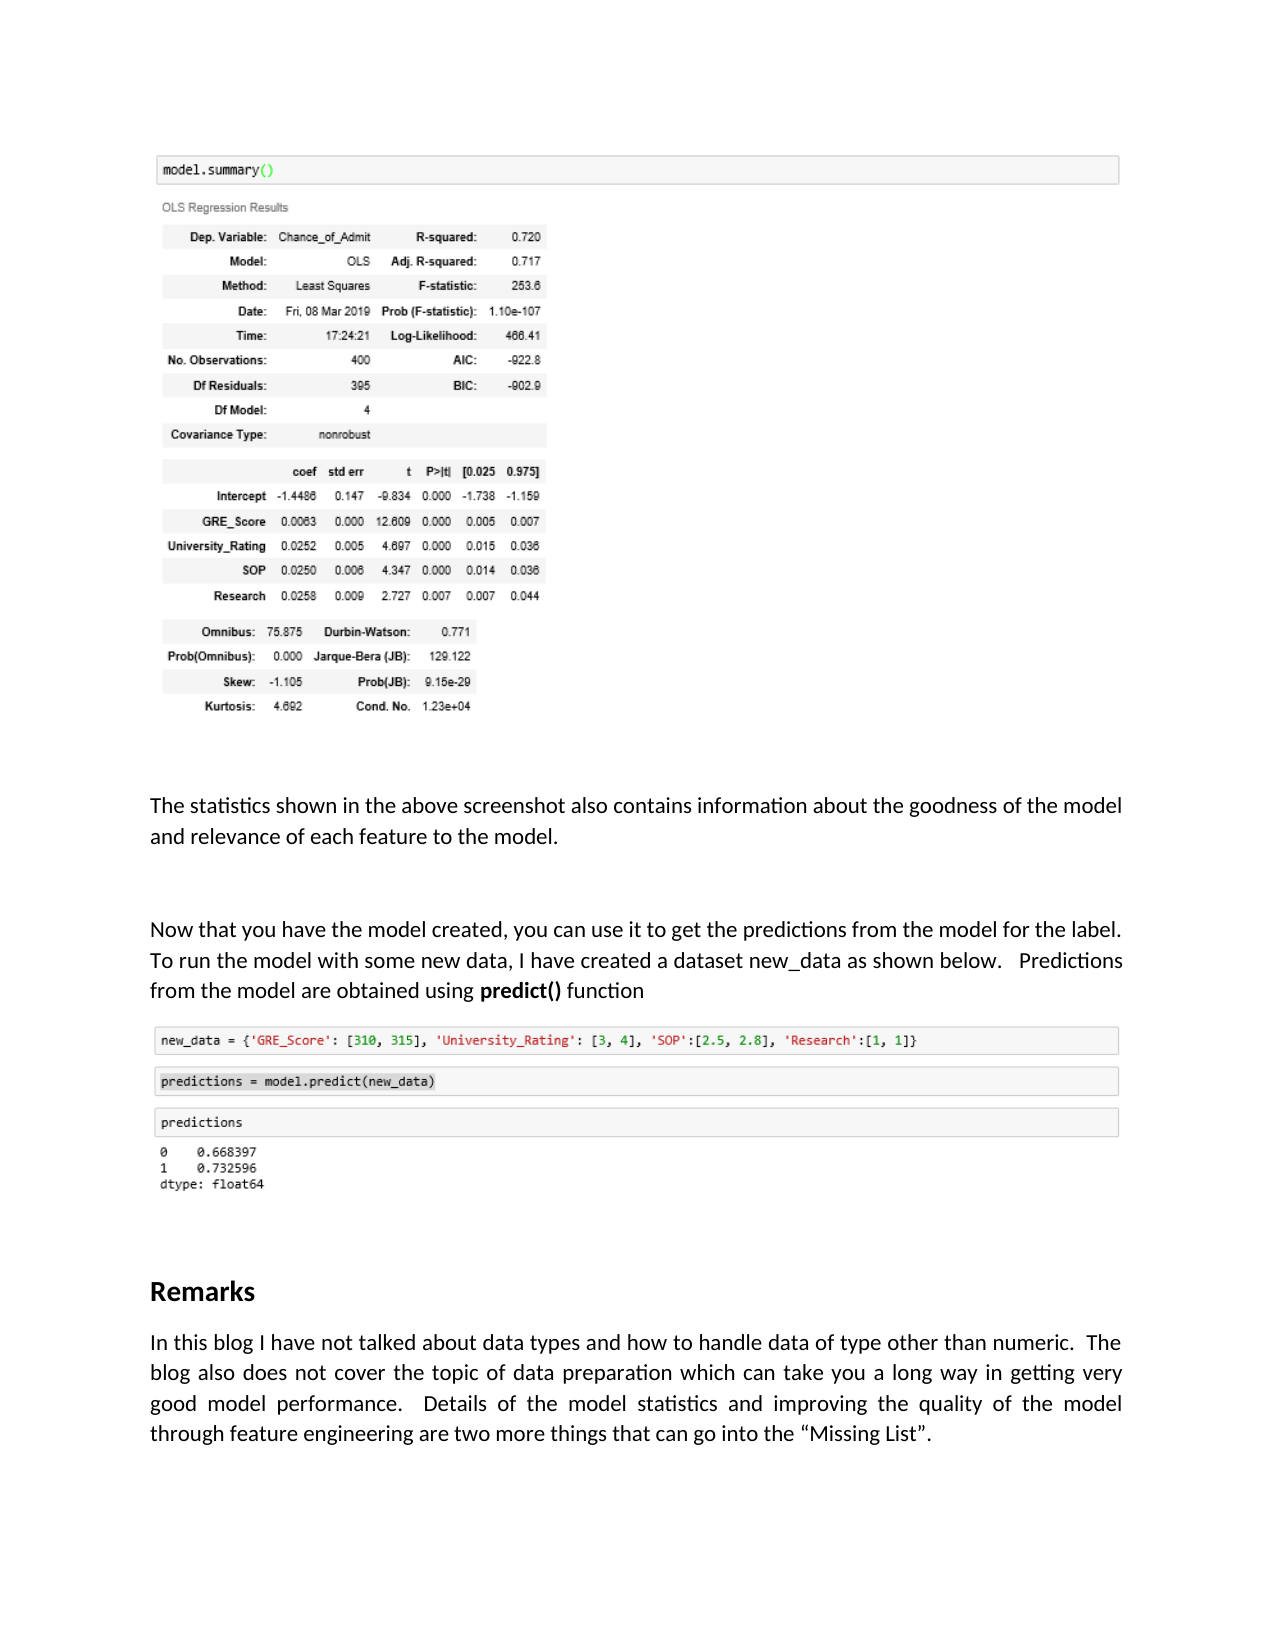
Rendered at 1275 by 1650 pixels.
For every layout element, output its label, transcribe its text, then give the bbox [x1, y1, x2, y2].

text The statistics shown in the above screenshot also contains information about the goodness of the model and relevance of each feature to the model. [150, 792, 1125, 850]
text Remarks [150, 1273, 1125, 1309]
text In this blog I have not talked about data types and how to handle data of type other than numeric. The blog also does not cover the topic of data preparation which can take you a long way in getting very good model performance. Details of the model statistics and improving the quality of the model through feature engineering are two more things that can go into the “Missing List”. [150, 1328, 1125, 1447]
picture [150, 1022, 1125, 1200]
picture [150, 150, 1125, 726]
text Now that you have the model created, you can use it to get the predictions from the model for the label. To run the model with some new data, I have created a dataset new_data as shown below. Predictions from the model are obtained using predict() function [150, 916, 1125, 1004]
